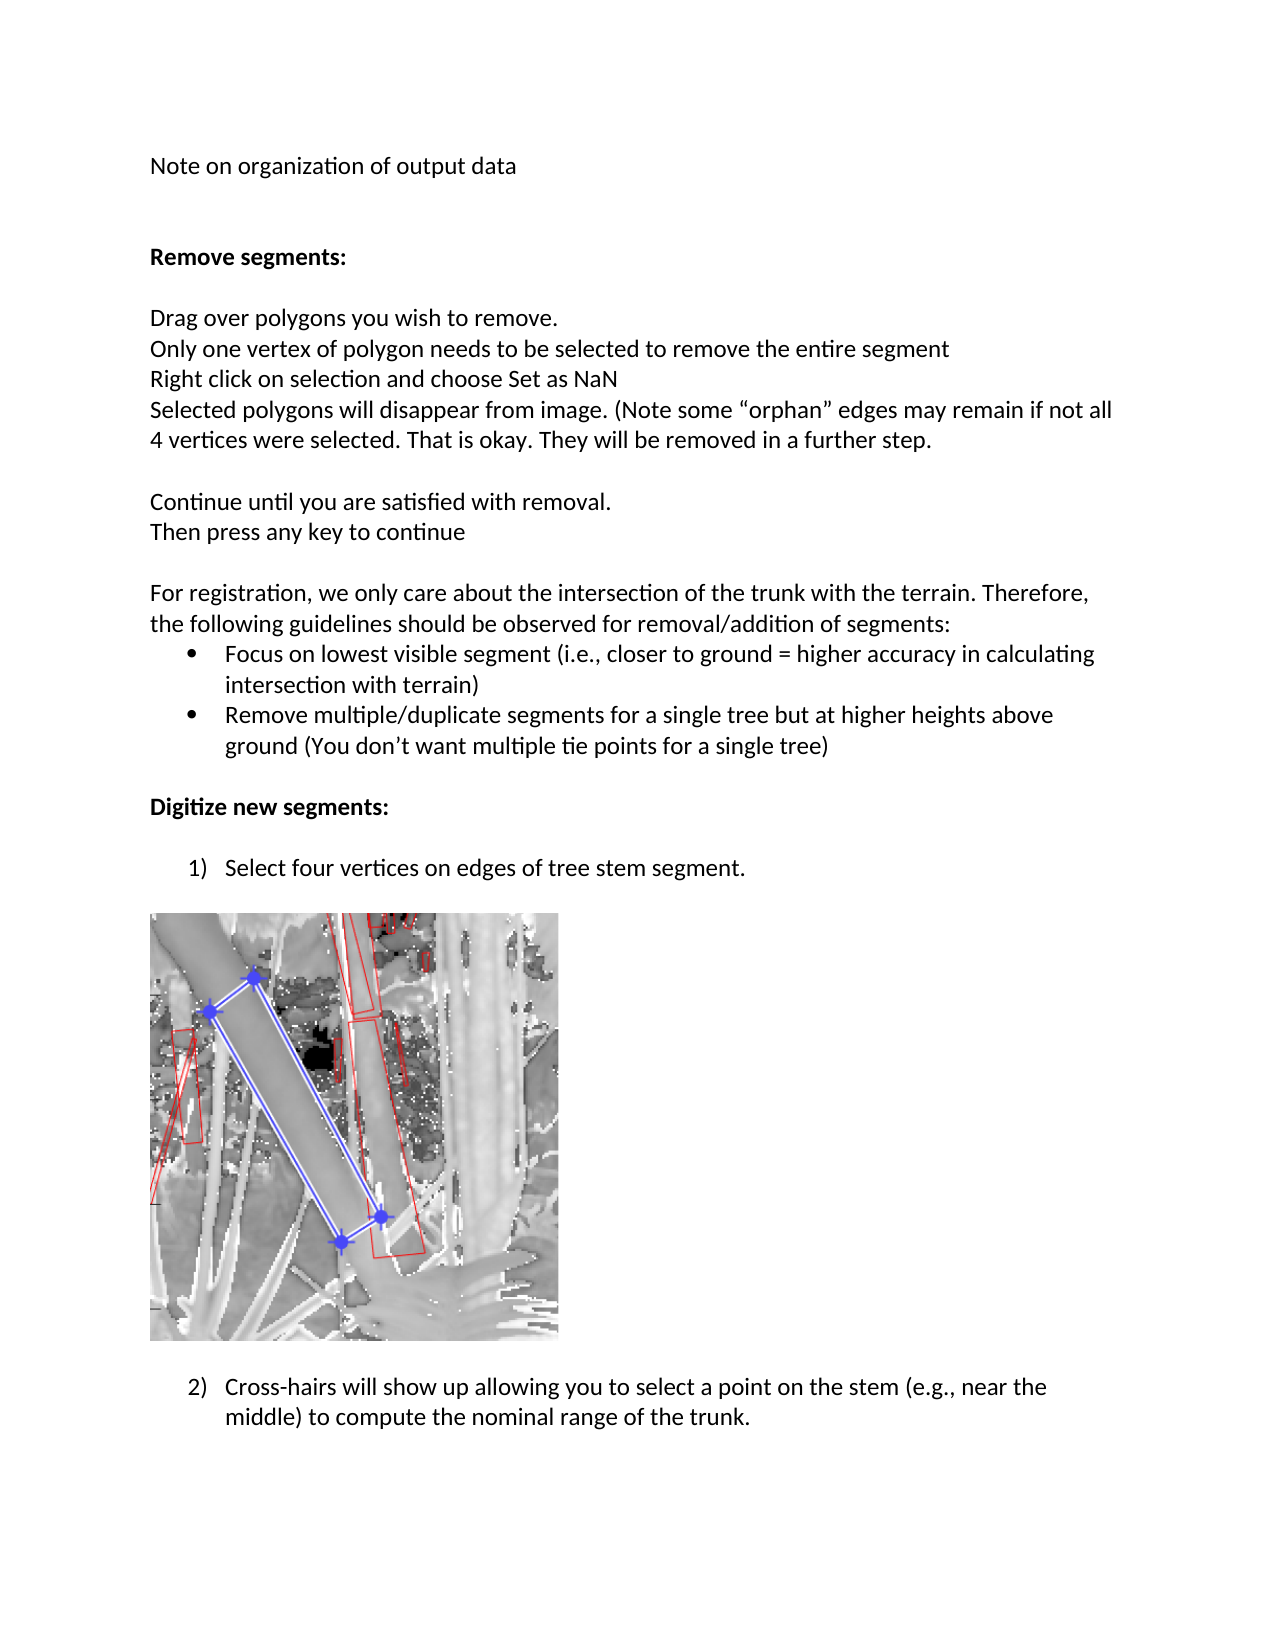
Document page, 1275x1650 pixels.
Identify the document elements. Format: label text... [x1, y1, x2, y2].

text For registration, we only care about the intersection of the trunk with the terrain. Therefore, the following guidelines should be observed for removal/addition of segments: [150, 577, 1125, 638]
list Remove multiple/duplicate segments for a single tree but at higher heights above ground (You don’t want multiple tie points for a single tree) [187, 699, 1125, 760]
text Right click on selection and choose Set as NaN [150, 364, 1125, 394]
text Remove segments: [150, 242, 1125, 272]
list Select four vertices on edges of tree stem segment. [187, 852, 1125, 882]
list Focus on lowest visible segment (i.e., closer to ground = higher accuracy in calculating intersection with terrain) [187, 638, 1125, 699]
picture [150, 913, 559, 1341]
text Drag over polygons you wish to remove. [150, 303, 1125, 333]
text Note on organization of output data [150, 150, 1125, 181]
text Only one vertex of polygon needs to be selected to remove the entire segment [150, 333, 1125, 364]
list Cross-hairs will show up allowing you to select a point on the stem (e.g., near the middle) to compute the nominal range of the trunk. [187, 1371, 1125, 1432]
text Digitize new segments: [150, 791, 1125, 821]
text Selected polygons will disappear from image. (Note some “orphan” edges may remain if not all 4 vertices were selected. That is okay. They will be removed in a further step. [150, 394, 1125, 455]
text Continue until you are satisfied with removal. [150, 486, 1125, 516]
text Then press any key to continue [150, 516, 1125, 547]
